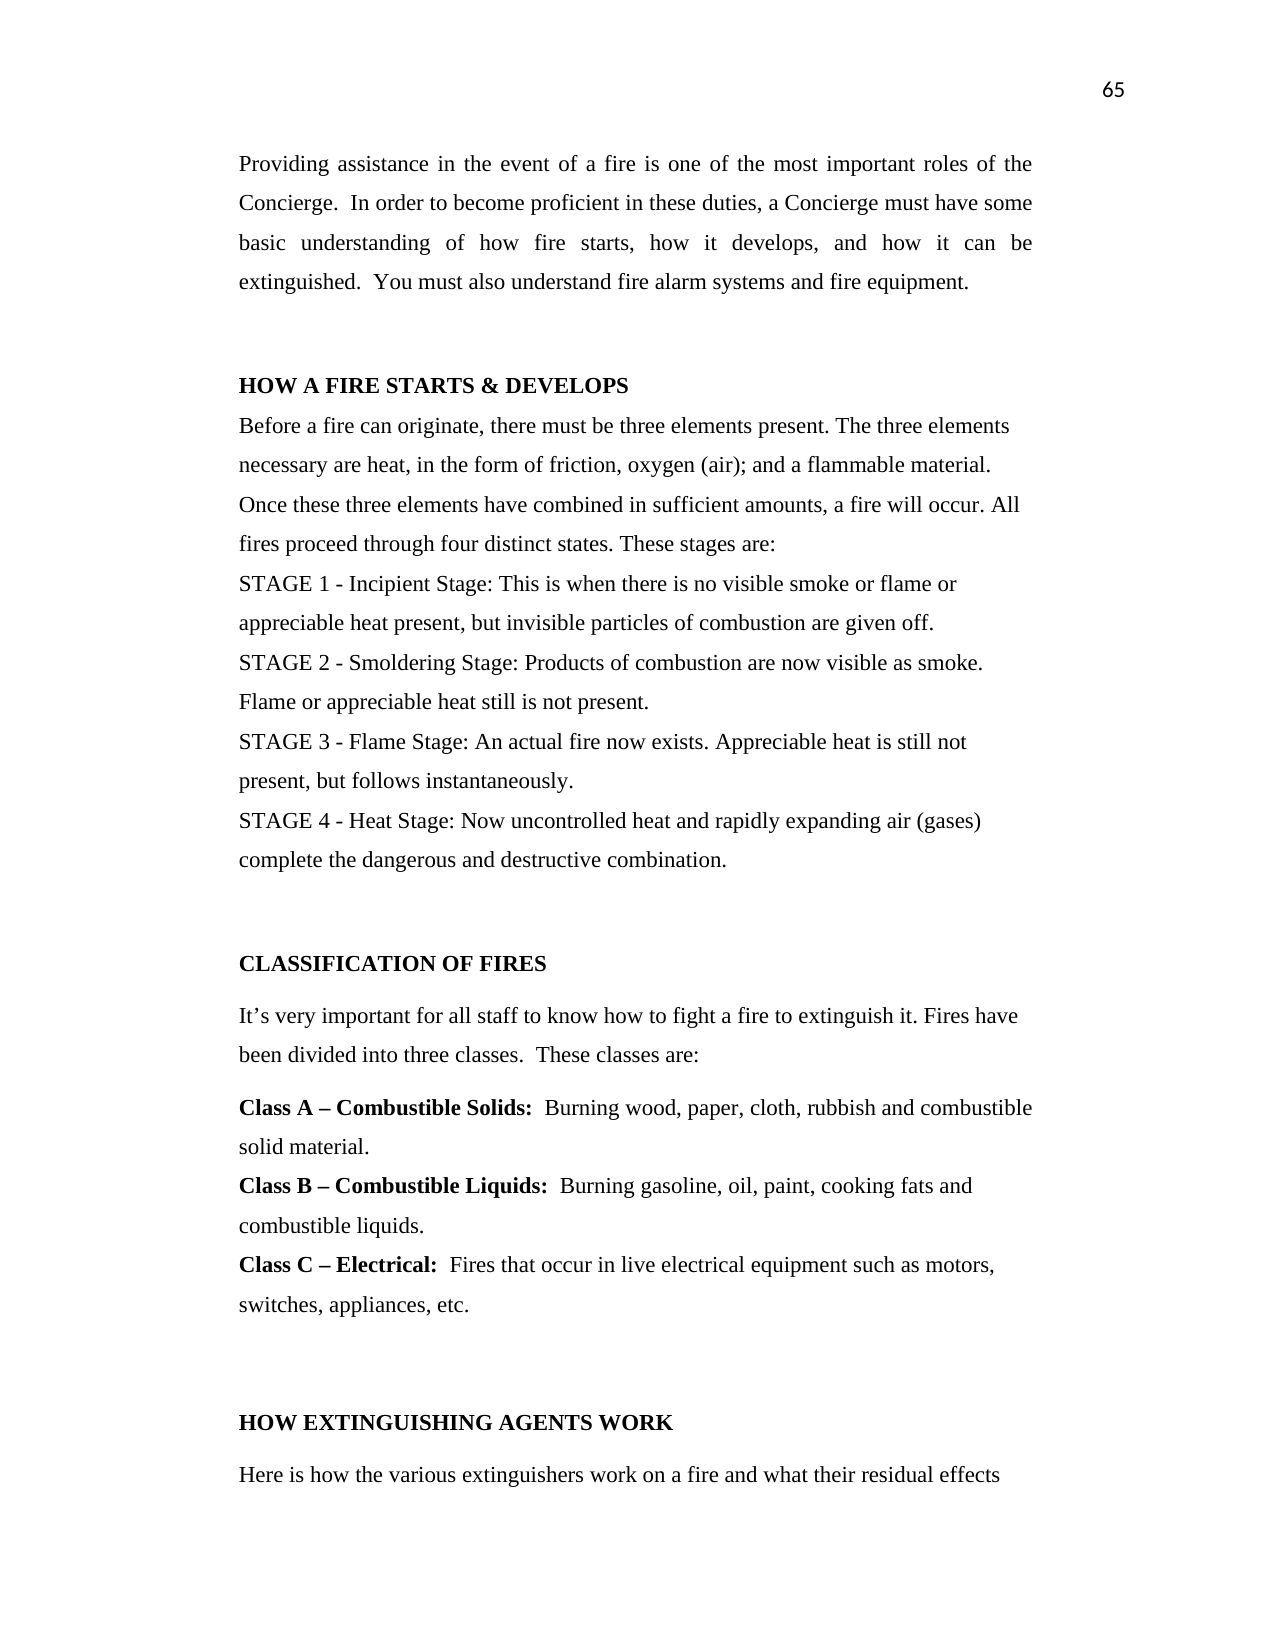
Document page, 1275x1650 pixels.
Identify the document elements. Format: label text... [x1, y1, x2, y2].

text Providing assistance in the event of a fire is one of the most important roles of the Concierge. In order to become proficient in these duties, a Concierge must have some basic understanding of how fire starts, how it develops, and how it can be extinguished. You must also understand fire alarm systems and fire equipment. [239, 150, 1034, 295]
subtitle CLASSIFICATION OF FIRES [239, 950, 1034, 976]
text HOW A FIRE STARTS & DEVELOPS Before a fire can originate, there must be three elements present. The three elements necessary are heat, in the form of friction, oxygen (air); and a flammable material. Once these three elements have combined in sufficient amounts, a fire will occur. All fires proceed through four distinct states. These stages are: [239, 372, 1034, 557]
text Class A – Combustible Solids: Burning wood, paper, cloth, rubbish and combustible solid material. [239, 1093, 1034, 1159]
text Class B – Combustible Liquids: Burning gasoline, oil, paint, cooking fats and combustible liquids. [239, 1172, 1034, 1238]
text STAGE 2 - Smoldering Stage: Products of combustion are now visible as smoke. Flame or appreciable heat still is not present. [239, 649, 1034, 714]
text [239, 1461, 1034, 1488]
subtitle HOW EXTINGUISHING AGENTS WORK [239, 1409, 1034, 1436]
text STAGE 1 - Incipient Stage: This is when there is no visible smoke or flame or appreciable heat present, but invisible particles of combustion are given off. [239, 570, 1034, 636]
text It’s very important for all staff to know how to fight a fire to extinguish it. Fires have been divided into three classes. These classes are: [239, 1002, 1034, 1068]
text STAGE 3 - Flame Stage: An actual fire now exists. Appreciable heat is still not present, but follows instantaneously. [239, 728, 1034, 793]
text Class C – Electrical: Fires that occur in live electrical equipment such as motors, switches, appliances, etc. [239, 1251, 1034, 1317]
text STAGE 4 - Heat Stage: Now uncontrolled heat and rapidly expanding air (gases) complete the dangerous and destructive combination. [239, 807, 1034, 872]
